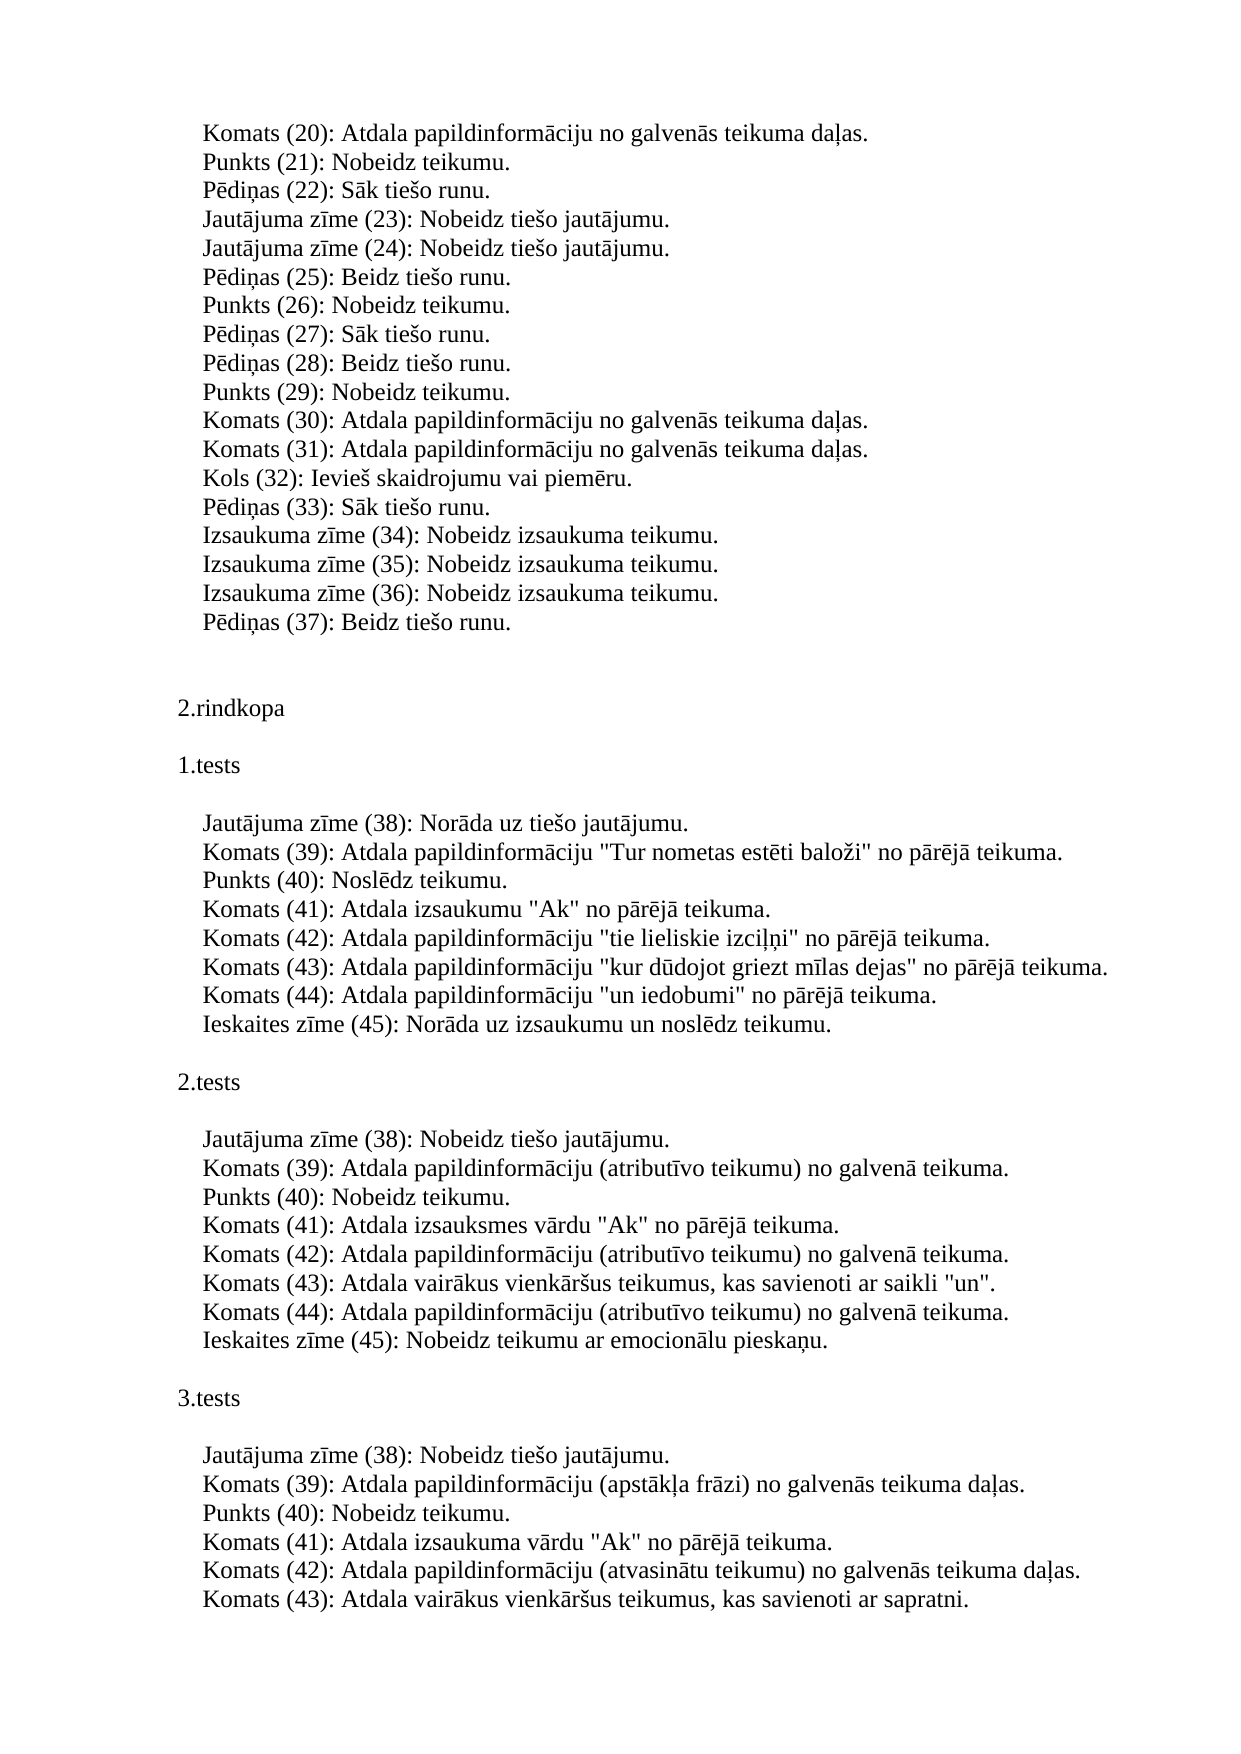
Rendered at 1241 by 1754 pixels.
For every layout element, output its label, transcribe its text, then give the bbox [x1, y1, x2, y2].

text Pēdiņas (28): Beidz tiešo runu. [177, 348, 1122, 377]
text Pēdiņas (25): Beidz tiešo runu. [177, 262, 1122, 291]
text Ieskaites zīme (45): Norāda uz izsaukumu un noslēdz teikumu. [177, 1009, 1122, 1038]
text Izsaukuma zīme (34): Nobeidz izsaukuma teikumu. [177, 521, 1122, 549]
text Punkts (40): Nobeidz teikumu. [177, 1498, 1122, 1527]
text Jautājuma zīme (24): Nobeidz tiešo jautājumu. [177, 233, 1122, 262]
text 1.tests [177, 751, 1122, 779]
text Komats (39): Atdala papildinformāciju (atributīvo teikumu) no galvenā teikuma. [177, 1153, 1122, 1182]
text Pēdiņas (33): Sāk tiešo runu. [177, 492, 1122, 521]
text Komats (39): Atdala papildinformāciju "Tur nometas estēti baloži" no pārējā teikuma. [177, 837, 1122, 866]
text Punkts (40): Noslēdz teikumu. [177, 866, 1122, 894]
text Komats (44): Atdala papildinformāciju "un iedobumi" no pārējā teikuma. [177, 981, 1122, 1009]
text Kols (32): Ievieš skaidrojumu vai piemēru. [177, 463, 1122, 492]
text Izsaukuma zīme (35): Nobeidz izsaukuma teikumu. [177, 549, 1122, 578]
text Komats (44): Atdala papildinformāciju (atributīvo teikumu) no galvenā teikuma. [177, 1297, 1122, 1326]
text Komats (39): Atdala papildinformāciju (apstākļa frāzi) no galvenās teikuma daļas. [177, 1469, 1122, 1498]
text Komats (41): Atdala izsaukumu "Ak" no pārējā teikuma. [177, 894, 1122, 923]
text Komats (31): Atdala papildinformāciju no galvenās teikuma daļas. [177, 434, 1122, 463]
text Komats (43): Atdala papildinformāciju "kur dūdojot griezt mīlas dejas" no pārējā teikuma. [177, 952, 1122, 981]
text Jautājuma zīme (23): Nobeidz tiešo jautājumu. [177, 204, 1122, 233]
text 3.tests [177, 1383, 1122, 1412]
text Komats (42): Atdala papildinformāciju (atvasinātu teikumu) no galvenās teikuma daļas. [177, 1556, 1122, 1584]
text Komats (41): Atdala izsauksmes vārdu "Ak" no pārējā teikuma. [177, 1211, 1122, 1239]
text Pēdiņas (37): Beidz tiešo runu. [177, 607, 1122, 636]
text Punkts (29): Nobeidz teikumu. [177, 377, 1122, 406]
text Komats (42): Atdala papildinformāciju (atributīvo teikumu) no galvenā teikuma. [177, 1239, 1122, 1268]
text Punkts (26): Nobeidz teikumu. [177, 291, 1122, 319]
text Komats (43): Atdala vairākus vienkāršus teikumus, kas savienoti ar sapratni. [177, 1584, 1122, 1613]
text Komats (43): Atdala vairākus vienkāršus teikumus, kas savienoti ar saikli "un". [177, 1268, 1122, 1297]
text Punkts (40): Nobeidz teikumu. [177, 1182, 1122, 1211]
text 2.rindkopa [177, 693, 1122, 722]
text Jautājuma zīme (38): Nobeidz tiešo jautājumu. [177, 1124, 1122, 1153]
text Komats (41): Atdala izsaukuma vārdu "Ak" no pārējā teikuma. [177, 1527, 1122, 1556]
text Punkts (21): Nobeidz teikumu. [177, 147, 1122, 176]
text Jautājuma zīme (38): Nobeidz tiešo jautājumu. [177, 1441, 1122, 1469]
text Komats (42): Atdala papildinformāciju "tie lieliskie izciļņi" no pārējā teikuma. [177, 923, 1122, 952]
text Komats (30): Atdala papildinformāciju no galvenās teikuma daļas. [177, 406, 1122, 434]
text Komats (20): Atdala papildinformāciju no galvenās teikuma daļas. [177, 118, 1122, 147]
text Ieskaites zīme (45): Nobeidz teikumu ar emocionālu pieskaņu. [177, 1326, 1122, 1354]
text Izsaukuma zīme (36): Nobeidz izsaukuma teikumu. [177, 578, 1122, 607]
text Pēdiņas (22): Sāk tiešo runu. [177, 176, 1122, 204]
text Pēdiņas (27): Sāk tiešo runu. [177, 319, 1122, 348]
text 2.tests [177, 1067, 1122, 1096]
text Jautājuma zīme (38): Norāda uz tiešo jautājumu. [177, 808, 1122, 837]
